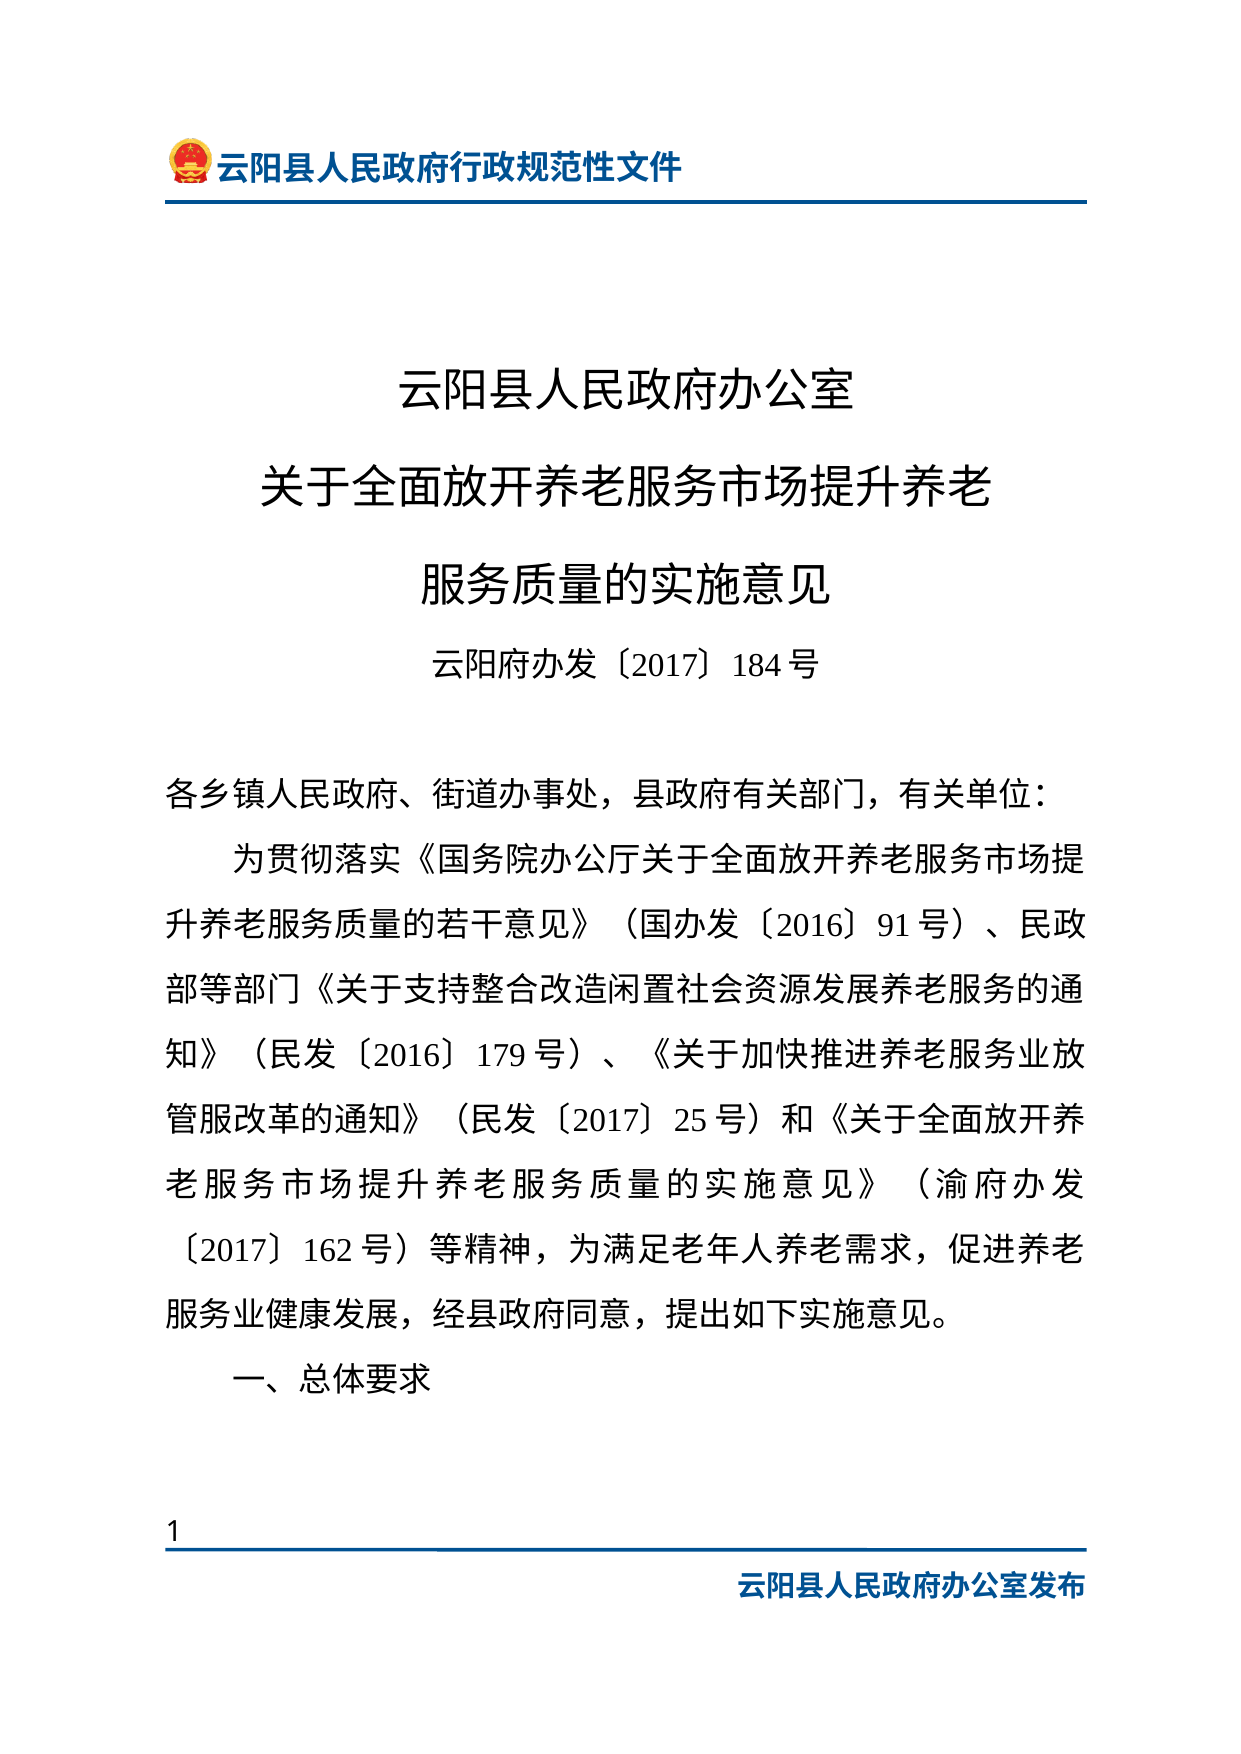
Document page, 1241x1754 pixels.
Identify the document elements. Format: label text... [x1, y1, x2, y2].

text 一、总体要求 [165, 1345, 1087, 1410]
text 服务质量的实施意见 [165, 532, 1087, 630]
text 云阳县人民政府办公室 [165, 337, 1087, 435]
text 为贯彻落实《国务院办公厅关于全面放开养老服务市场提升养老服务质量的若干意见》（国办发〔2016〕91号）、民政部等部门《关于支持整合改造闲置社会资源发展养老服务的通知》（民发〔2016〕179号）、《关于加快推进养老服务业放管服改革的通知》（民发〔2017〕25号）和《关于全面放开养老服务市场提升养老服务质量的实施意见》（渝府办发〔2017〕162号）等精神，为满足老年人养老需求，促进养老服务业健康发展，经县政府同意，提出如下实施意见。 [165, 825, 1087, 1345]
text 关于全面放开养老服务市场提升养老 [165, 435, 1087, 532]
text 云阳府办发〔2017〕184号 [165, 630, 1087, 695]
picture [165, 136, 216, 187]
text 各乡镇人民政府、街道办事处，县政府有关部门，有关单位： [165, 760, 1087, 825]
